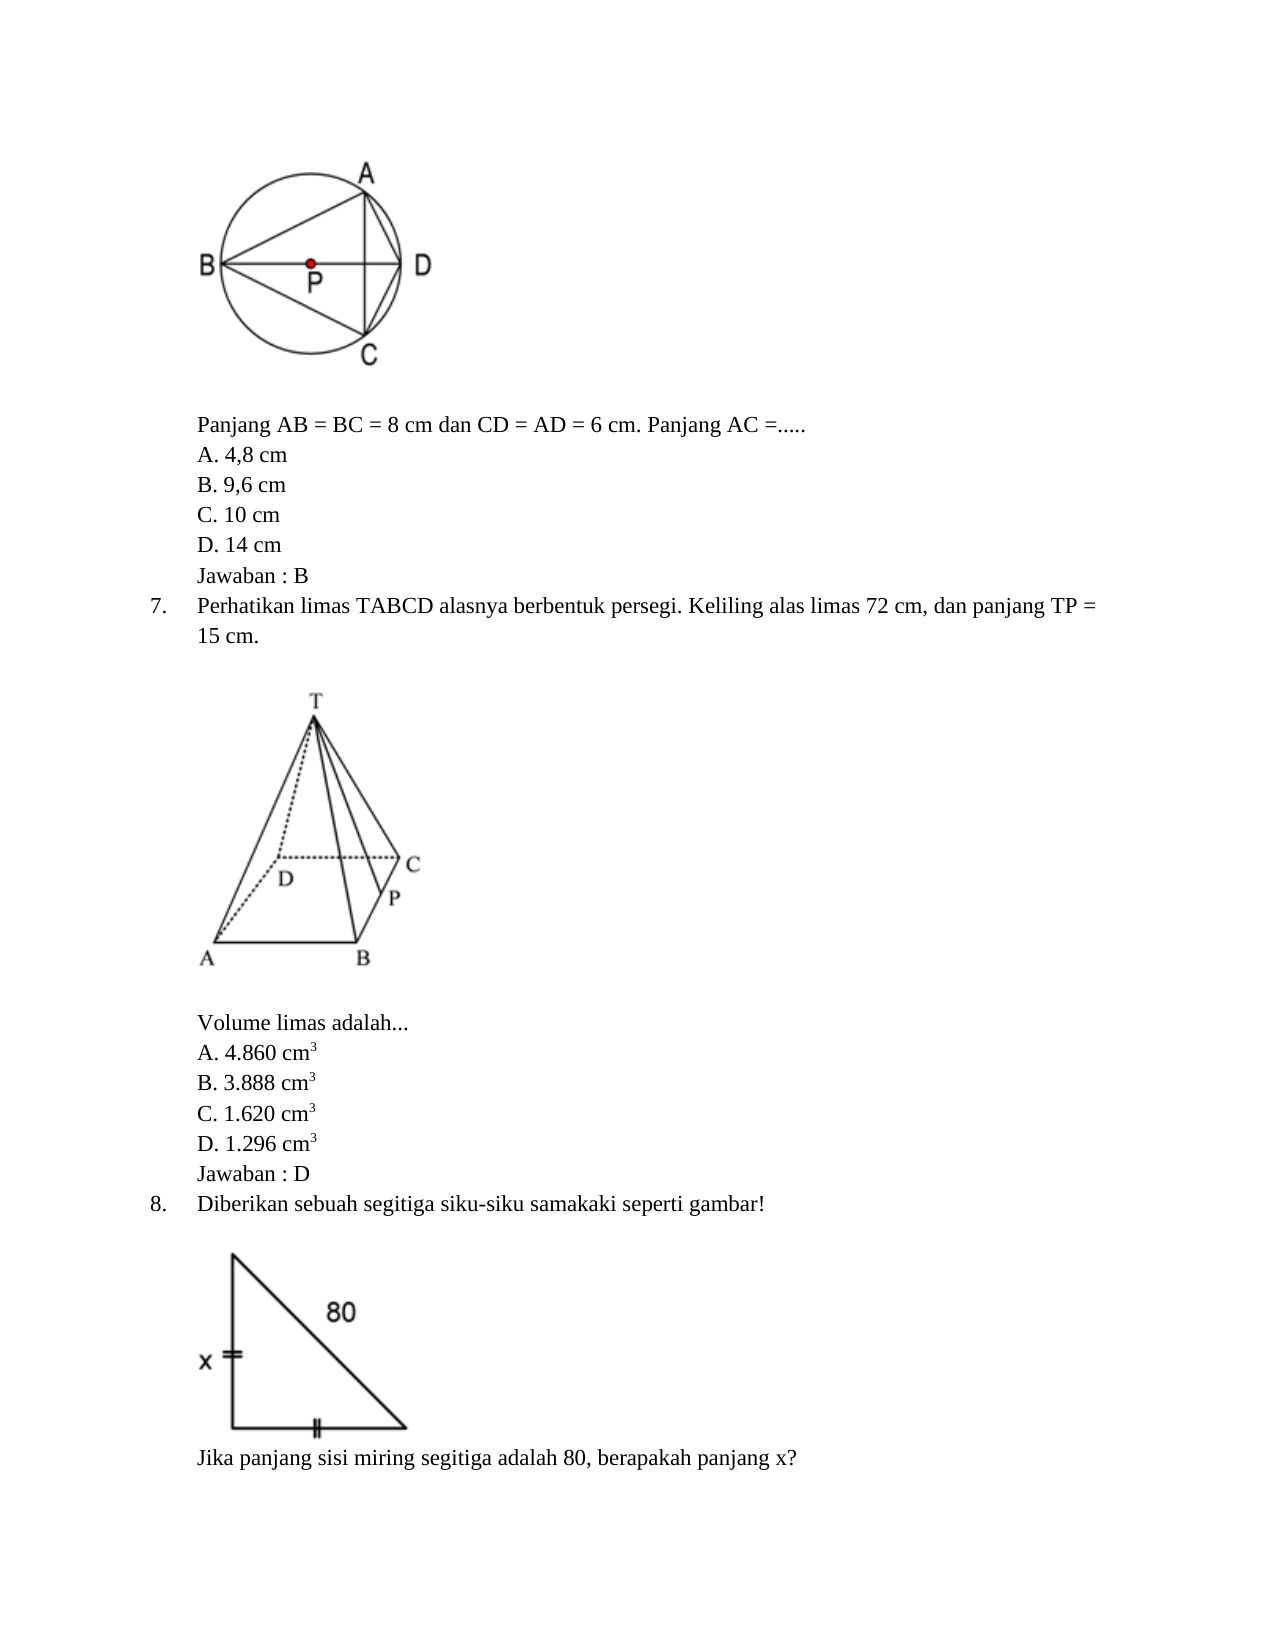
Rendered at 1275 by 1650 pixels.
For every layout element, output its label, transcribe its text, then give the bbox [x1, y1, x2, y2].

list Perhatikan limas TABCD alasnya berbentuk persegi. Keliling alas limas 72 cm, dan panjang TP = 15 cm. Volume limas adalah... A. 4.860 cm3 B. 3.888 cm3 C. 1.620 cm3 D. 1.296 cm3 [150, 592, 1125, 1156]
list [150, 150, 1125, 558]
picture [196, 150, 435, 377]
picture [196, 682, 424, 975]
list Jawaban : D [197, 1160, 1125, 1186]
list Jawaban : B [197, 562, 1125, 588]
picture [196, 1251, 410, 1441]
list Diberikan sebuah segitiga siku-siku samakaki seperti gambar! Jika panjang sisi miring segitiga adalah 80, berapakah panjang x? [150, 1190, 1125, 1470]
